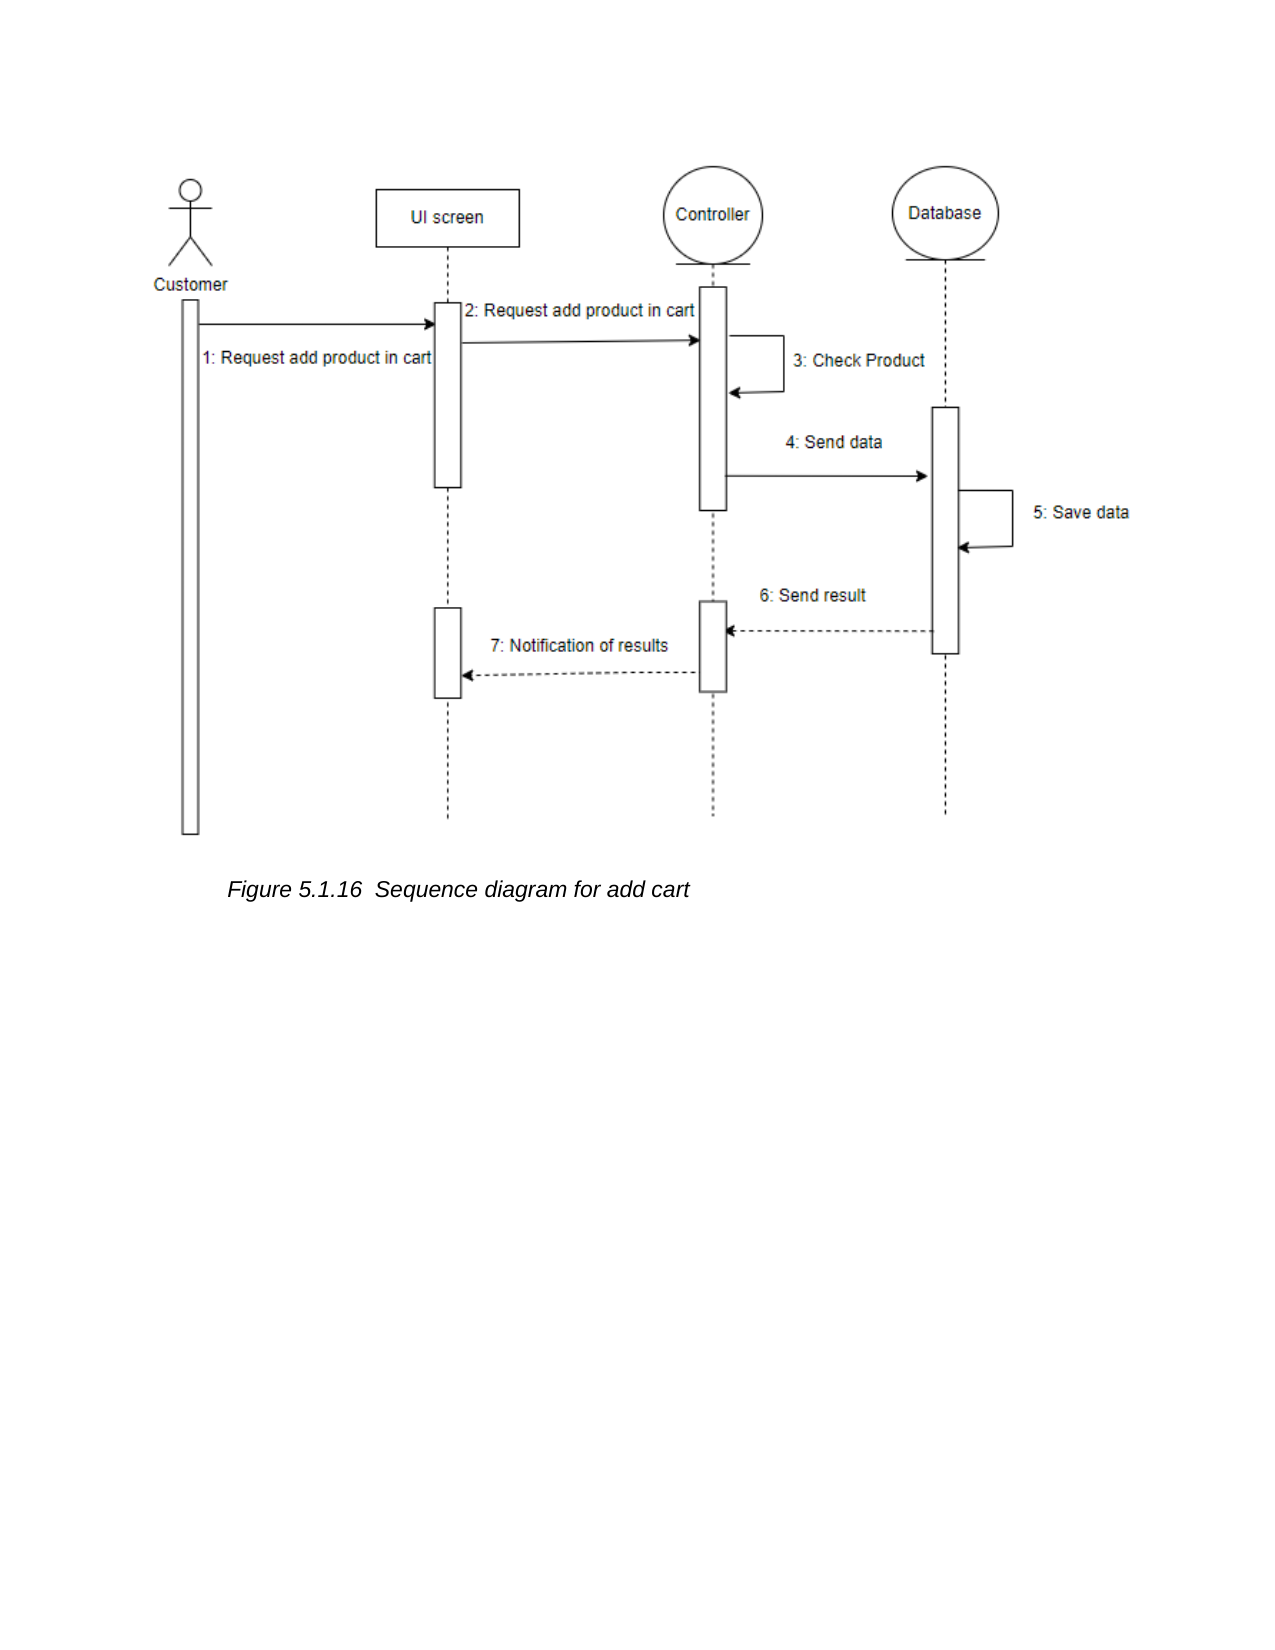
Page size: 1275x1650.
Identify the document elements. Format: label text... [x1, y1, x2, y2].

picture [127, 139, 1148, 861]
text Figure 5.1.16 Sequence diagram for add cart [227, 876, 1148, 902]
